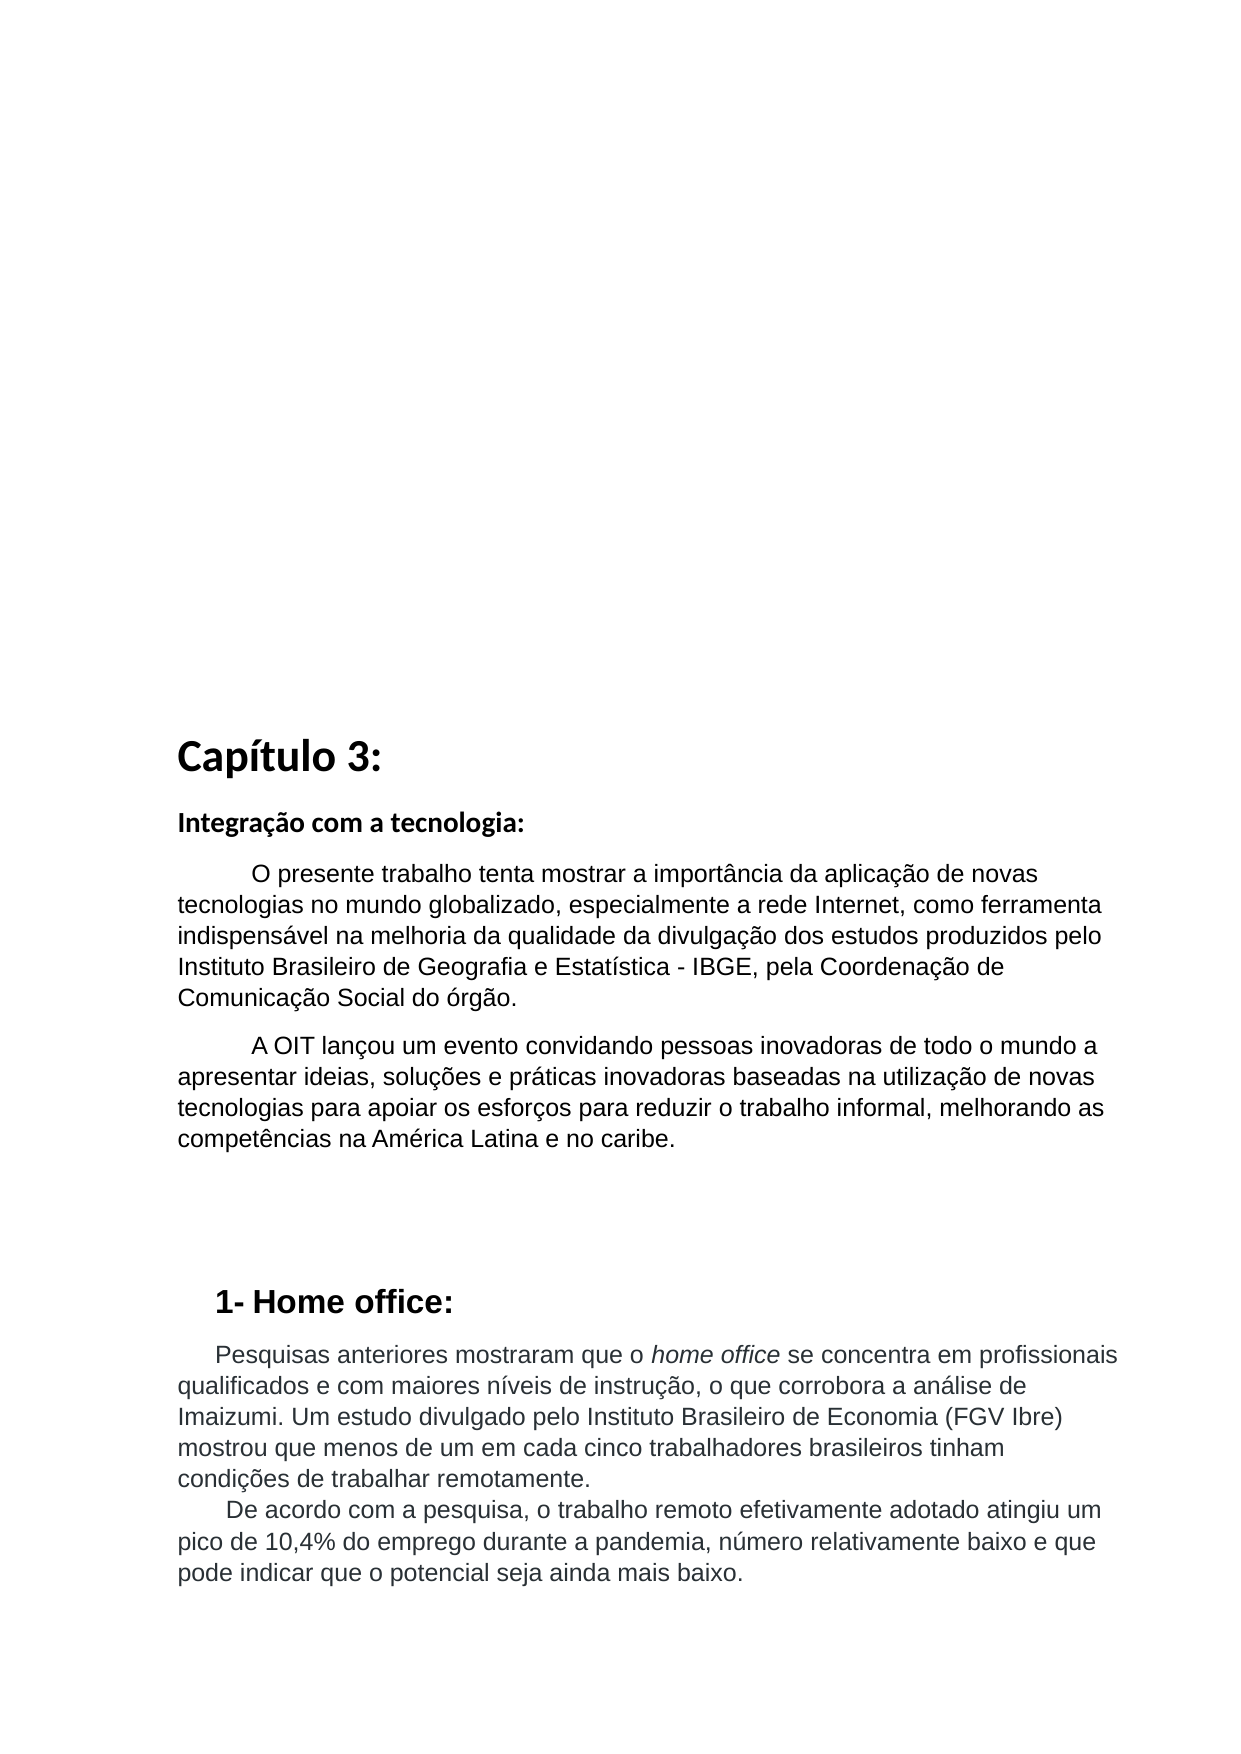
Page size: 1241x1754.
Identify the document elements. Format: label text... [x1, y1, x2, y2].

text Capítulo 3: [177, 727, 1122, 783]
text O presente trabalho tenta mostrar a importância da aplicação de novas tecnologias no mundo globalizado, especialmente a rede Internet, como ferramenta indispensável na melhoria da qualidade da divulgação dos estudos produzidos pelo Instituto Brasileiro de Geografia e Estatística - IBGE, pela Coordenação de Comunicação Social do órgão. [177, 859, 1122, 1012]
text Integração com a tecnologia: [177, 804, 1122, 840]
text A OIT lançou um evento convidando pessoas inovadoras de todo o mundo a apresentar ideias, soluções e práticas inovadoras baseadas na utilização de novas tecnologias para apoiar os esforços para reduzir o trabalho informal, melhorando as competências na América Latina e no caribe. [177, 1031, 1122, 1153]
list Home office: [215, 1282, 1122, 1321]
text Pesquisas anteriores mostraram que o home office se concentra em profissionais qualificados e com maiores níveis de instrução, o que corrobora a análise de Imaizumi. Um estudo divulgado pelo Instituto Brasileiro de Economia (FGV Ibre) mostrou que menos de um em cada cinco trabalhadores brasileiros tinham condições de trabalhar remotamente. De acordo com a pesquisa, o trabalho remoto efetivamente adotado atingiu um pico de 10,4% do emprego durante a pandemia, número relativamente baixo e que pode indicar que o potencial seja ainda mais baixo. [177, 1340, 1122, 1586]
